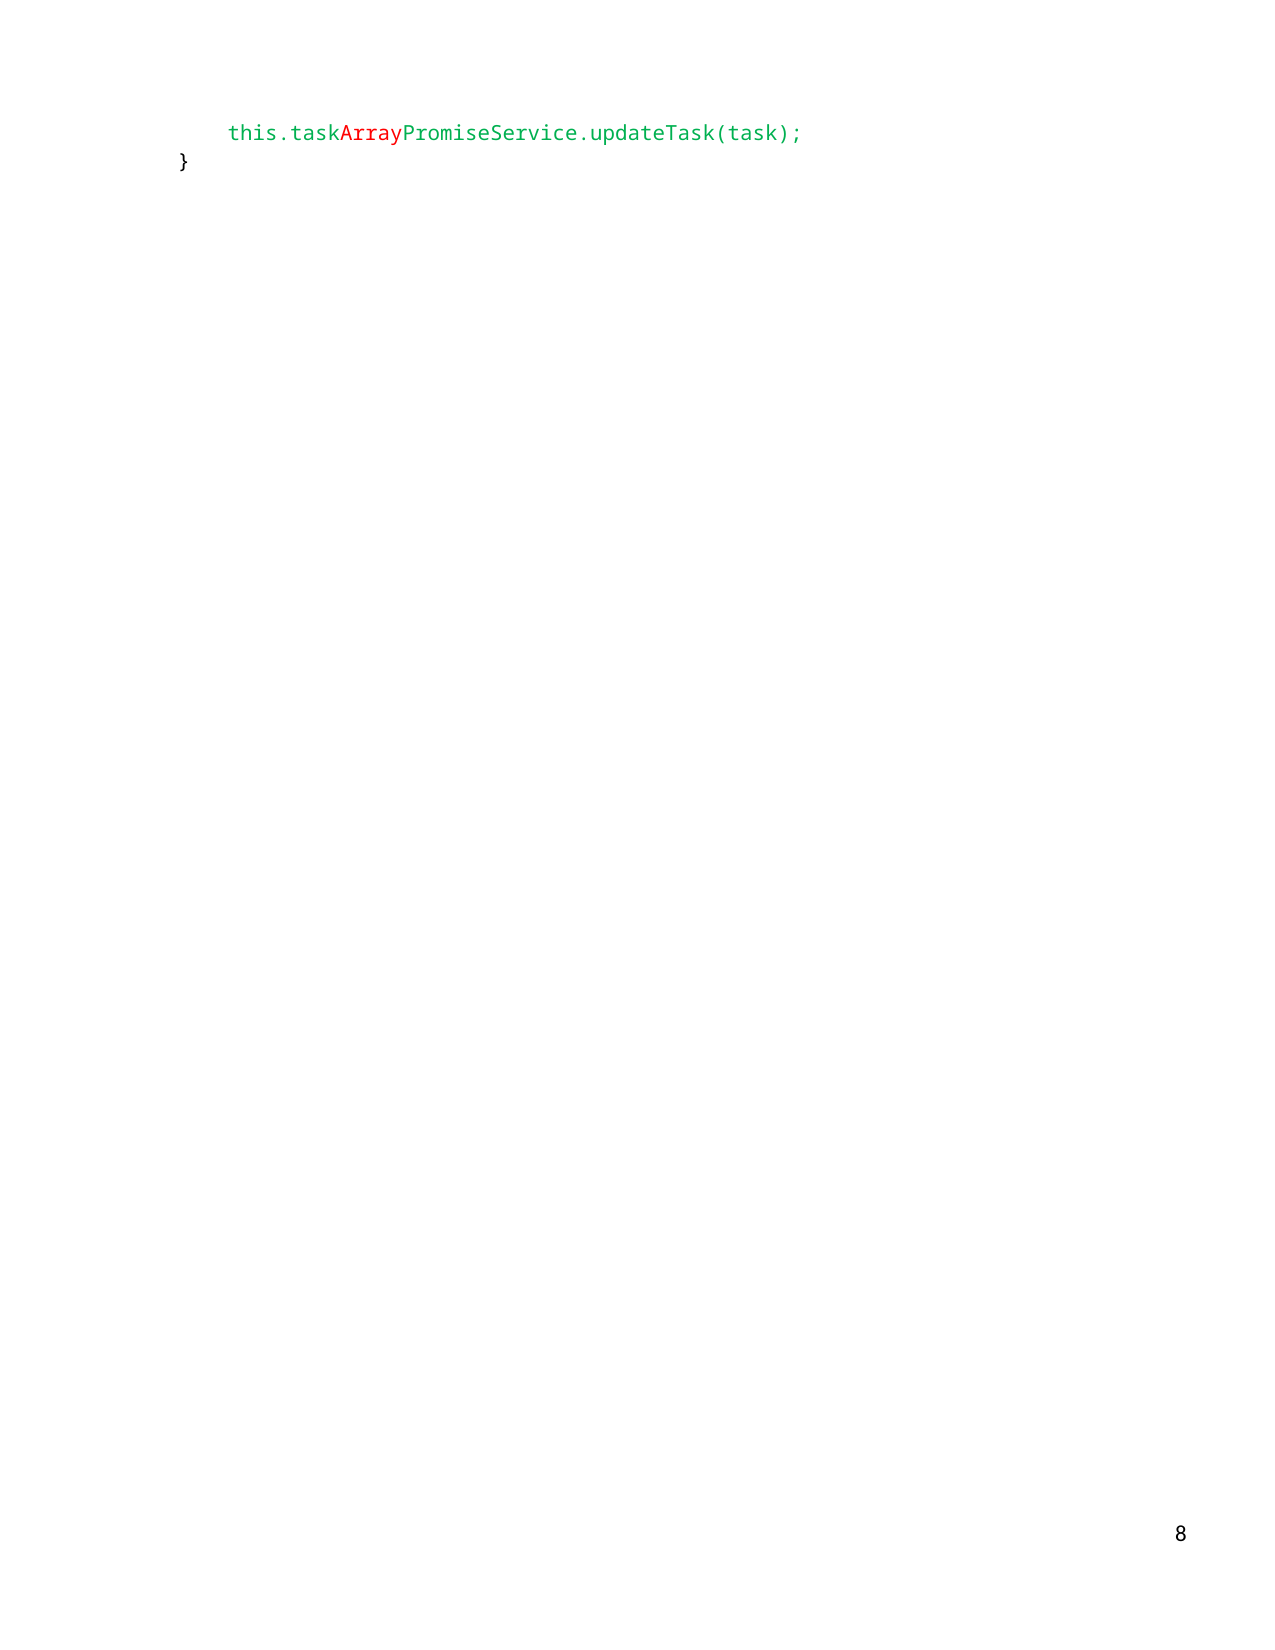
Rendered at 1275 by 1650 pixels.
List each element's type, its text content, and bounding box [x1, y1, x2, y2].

text } [177, 147, 1186, 175]
text this.taskArrayPromiseService.updateTask(task); [177, 118, 1186, 147]
